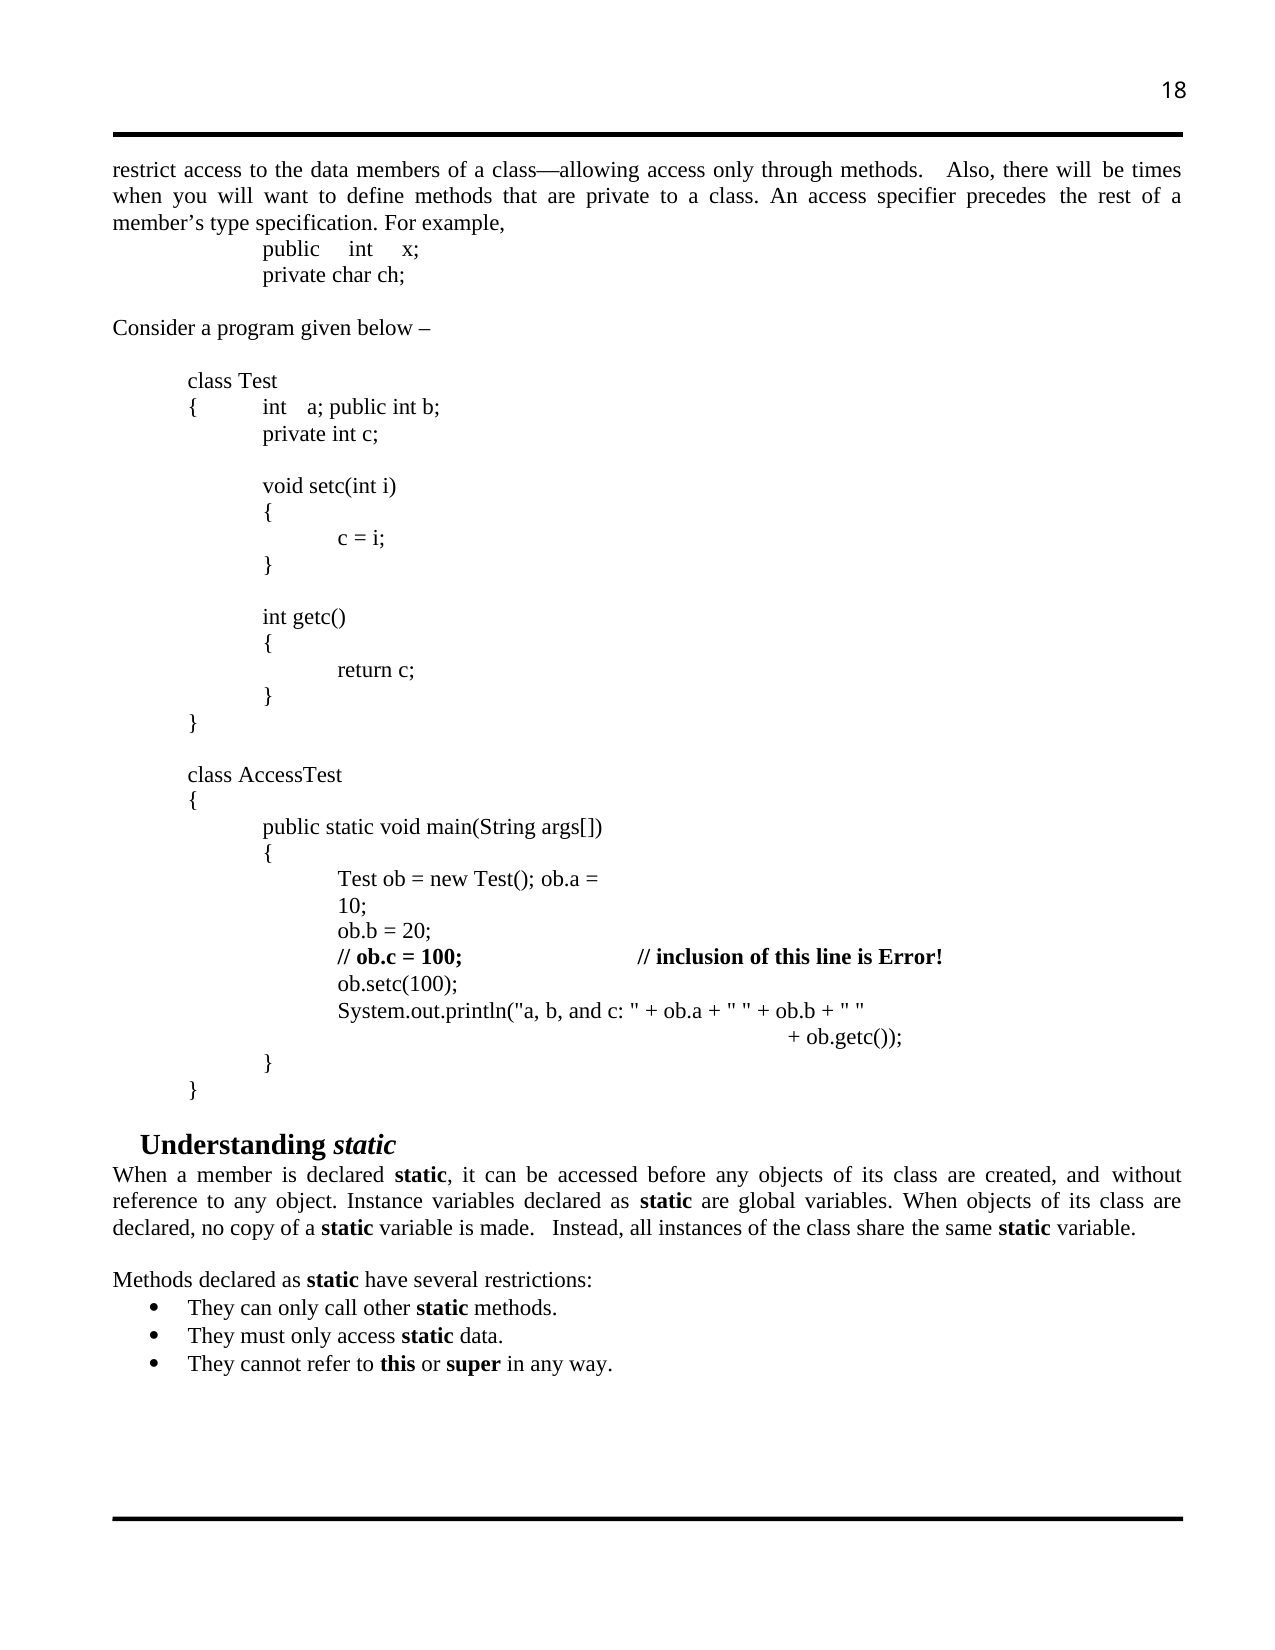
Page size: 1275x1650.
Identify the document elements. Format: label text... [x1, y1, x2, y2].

text ob.b = 20; [337, 918, 1194, 944]
text restrict access to the data members of a class—allowing access only through methods. Also, there will be times when you will want to define methods that are private to a class. An access specifier precedes the rest of a member’s type specification. For example, [112, 156, 1182, 235]
text Methods declared as static have several restrictions: [112, 1267, 1194, 1293]
text { [262, 839, 1194, 865]
text } [262, 551, 1194, 577]
text { [262, 630, 1194, 656]
text { [187, 787, 1194, 813]
text public int x; private char ch; [262, 235, 419, 288]
list They can only call other static methods. [150, 1293, 1194, 1321]
text class AccessTest [187, 761, 1194, 787]
list They must only access static data. [150, 1321, 1194, 1349]
subtitle // ob.c = 100; // inclusion of this line is Error! [337, 944, 1194, 970]
text int getc() [262, 603, 1194, 630]
text } [187, 709, 1194, 735]
text ob.setc(100); [337, 970, 1194, 997]
text System.out.println("a, b, and c: " + ob.a + " " + ob.b + " " [337, 997, 1194, 1023]
text public static void main(String args[]) [262, 813, 1194, 839]
text { [262, 498, 1194, 524]
text When a member is declared static, it can be accessed before any objects of its class are created, and without reference to any object. Instance variables declared as static are global variables. When objects of its class are declared, no copy of a static variable is made. Instead, all instances of the class share the same static variable. [112, 1161, 1182, 1240]
text class Test [187, 367, 1194, 393]
text Test ob = new Test(); ob.a = 10; [337, 866, 628, 918]
list They cannot refer to this or super in any way. [150, 1349, 1194, 1377]
text { int a; public int b; [187, 393, 442, 419]
text } [262, 682, 1194, 708]
text + ob.getc()); [787, 1023, 1194, 1049]
text } [262, 1049, 1194, 1076]
text Consider a program given below – [112, 314, 1194, 340]
text return c; [337, 656, 1194, 682]
text c = i; [337, 524, 1194, 551]
text } [187, 1076, 1194, 1102]
text private int c; [262, 419, 1194, 446]
text void setc(int i) [262, 472, 1194, 498]
list Understanding static [102, 1128, 1194, 1161]
